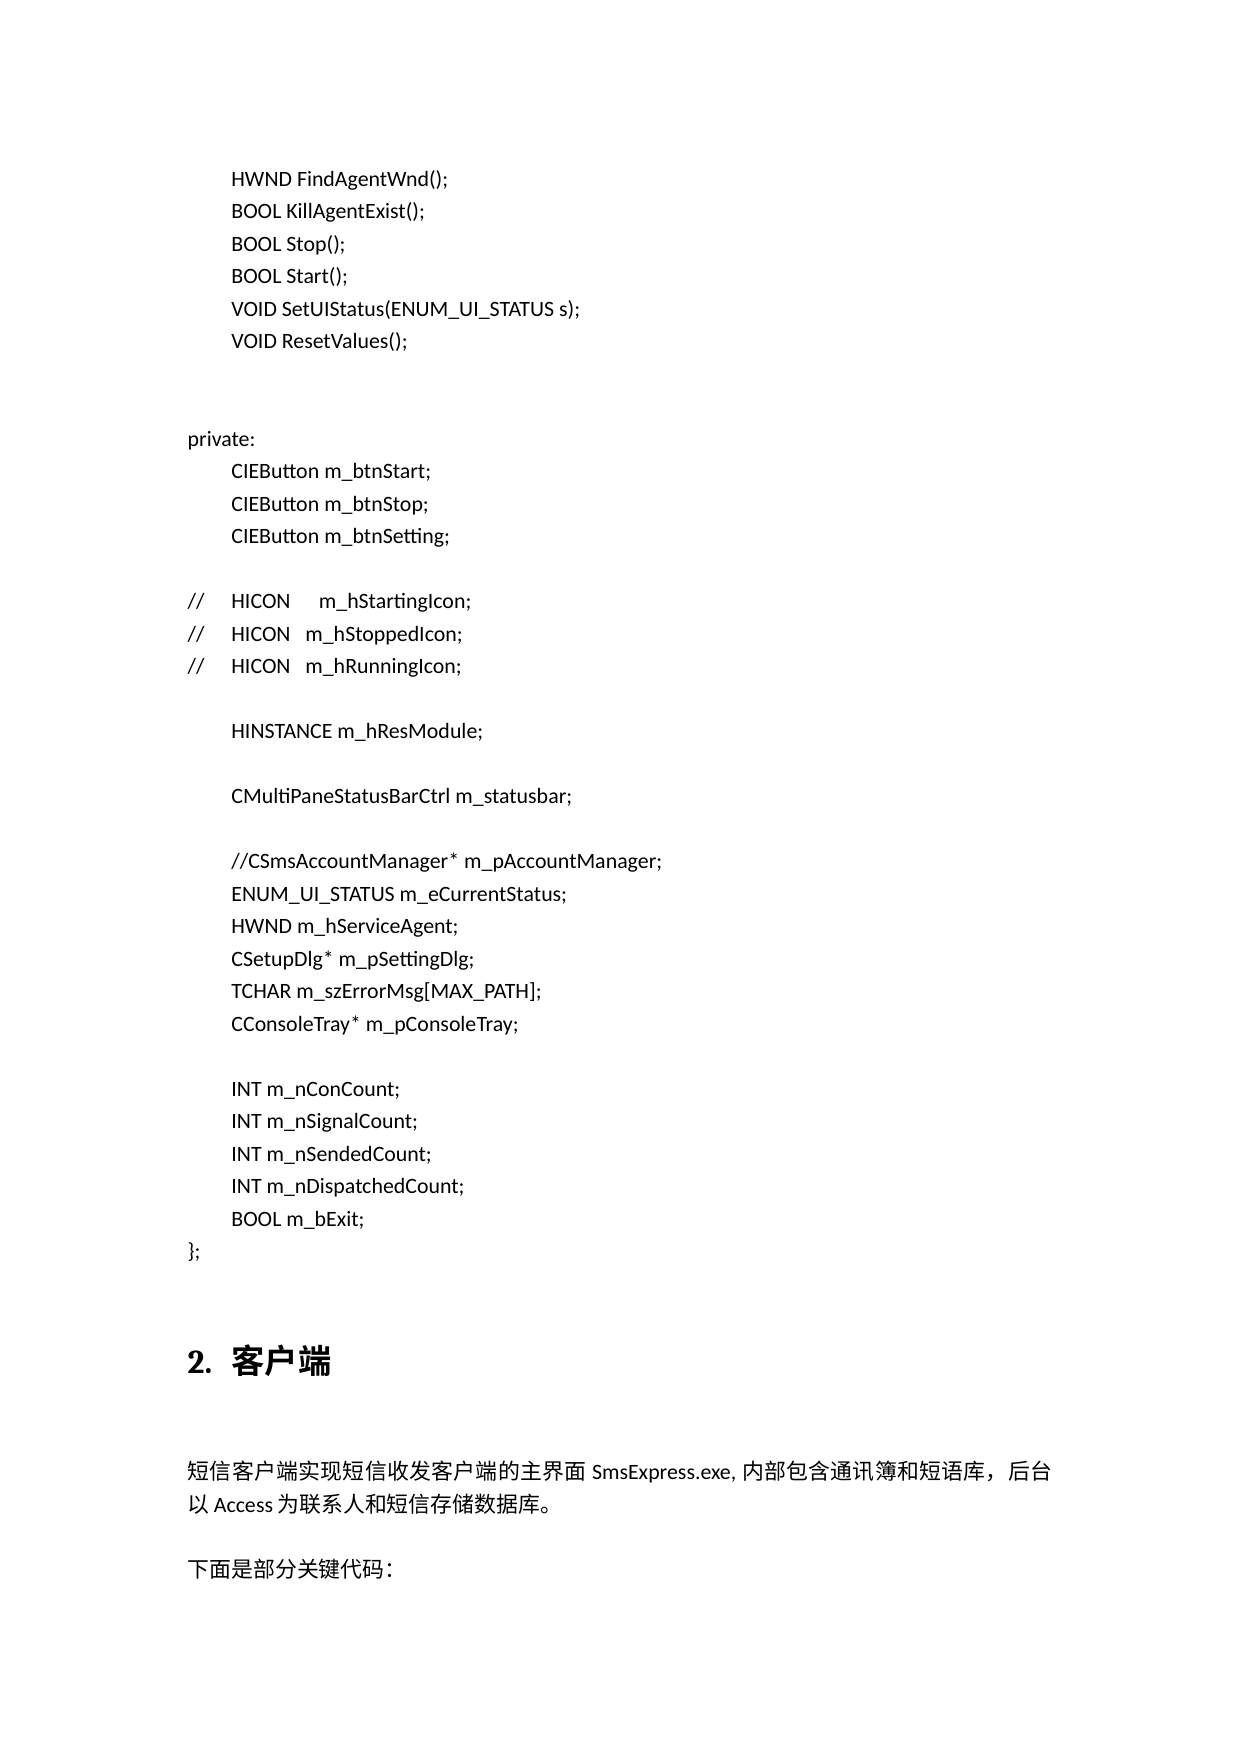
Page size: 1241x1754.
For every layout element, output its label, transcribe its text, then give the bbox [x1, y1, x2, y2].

text CIEButton m_btnStop; [187, 487, 1053, 519]
text // HICON m_hStartingIcon; [187, 584, 1053, 617]
text CSetupDlg* m_pSettingDlg; [187, 942, 1053, 974]
text private: [187, 422, 1053, 454]
text // HICON m_hRunningIcon; [187, 649, 1053, 682]
text BOOL Stop(); [187, 227, 1053, 259]
text HWND FindAgentWnd(); [187, 162, 1053, 194]
text 短信客户端实现短信收发客户端的主界面SmsExpress.exe, 内部包含通讯簿和短语库，后台以Access为联系人和短信存储数据库。 [187, 1454, 1053, 1519]
text HINSTANCE m_hResModule; [187, 714, 1053, 747]
text VOID ResetValues(); [187, 324, 1053, 357]
subtitle 客户端 [187, 1327, 1053, 1392]
text VOID SetUIStatus(ENUM_UI_STATUS s); [187, 292, 1053, 324]
text BOOL Start(); [187, 259, 1053, 292]
text INT m_nSendedCount; [187, 1137, 1053, 1169]
text BOOL KillAgentExist(); [187, 194, 1053, 227]
text //CSmsAccountManager* m_pAccountManager; [187, 844, 1053, 877]
text CIEButton m_btnStart; [187, 454, 1053, 487]
text HWND m_hServiceAgent; [187, 909, 1053, 942]
text INT m_nSignalCount; [187, 1104, 1053, 1137]
text CMultiPaneStatusBarCtrl m_statusbar; [187, 779, 1053, 812]
text CIEButton m_btnSetting; [187, 519, 1053, 552]
text CConsoleTray* m_pConsoleTray; [187, 1007, 1053, 1039]
text ENUM_UI_STATUS m_eCurrentStatus; [187, 877, 1053, 909]
text INT m_nConCount; [187, 1072, 1053, 1104]
text // HICON m_hStoppedIcon; [187, 617, 1053, 649]
text 下面是部分关键代码： [187, 1551, 1053, 1584]
text BOOL m_bExit; [187, 1202, 1053, 1234]
text }; [187, 1234, 1053, 1267]
text TCHAR m_szErrorMsg[MAX_PATH]; [187, 974, 1053, 1007]
text INT m_nDispatchedCount; [187, 1169, 1053, 1202]
